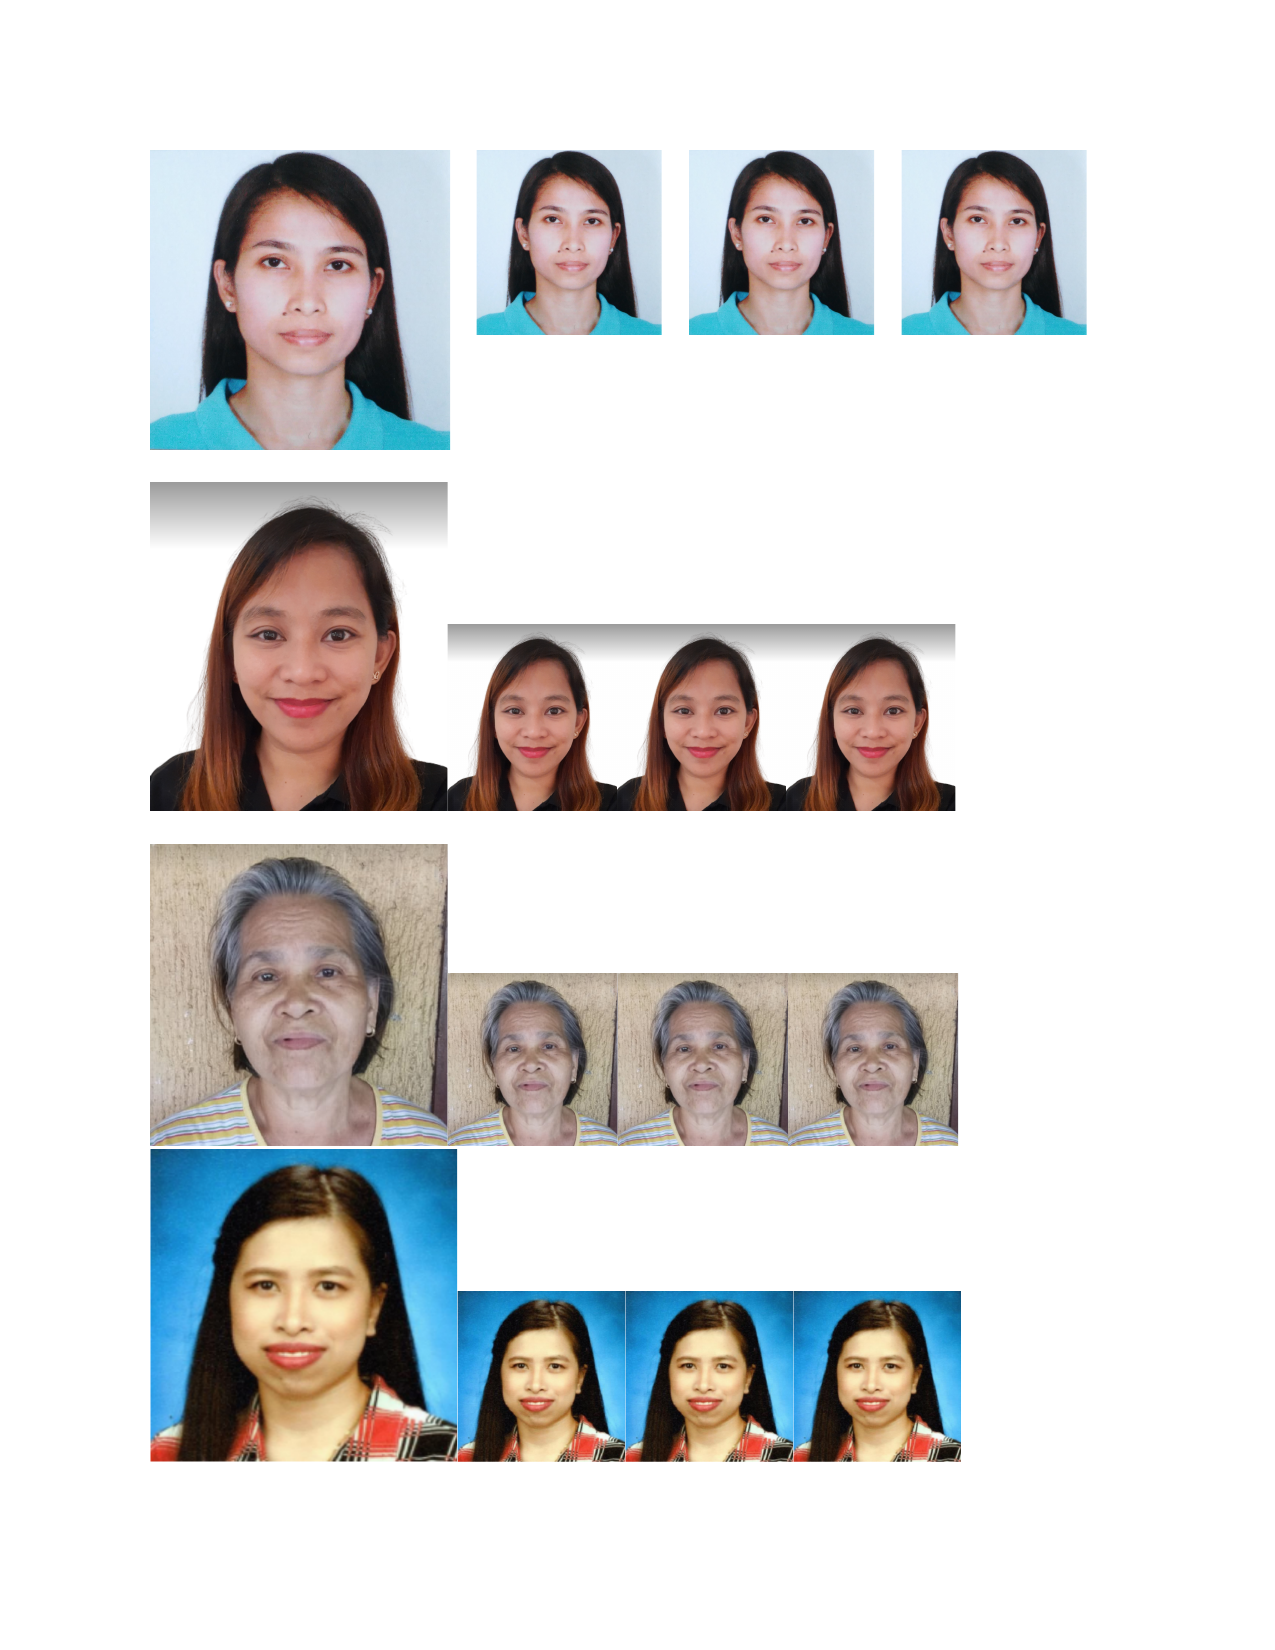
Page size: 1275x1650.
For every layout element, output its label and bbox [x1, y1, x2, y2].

picture [150, 1149, 961, 1462]
picture [476, 150, 662, 335]
picture [901, 150, 1087, 335]
picture [150, 482, 956, 811]
picture [689, 150, 875, 335]
picture [150, 150, 451, 450]
picture [150, 844, 959, 1146]
